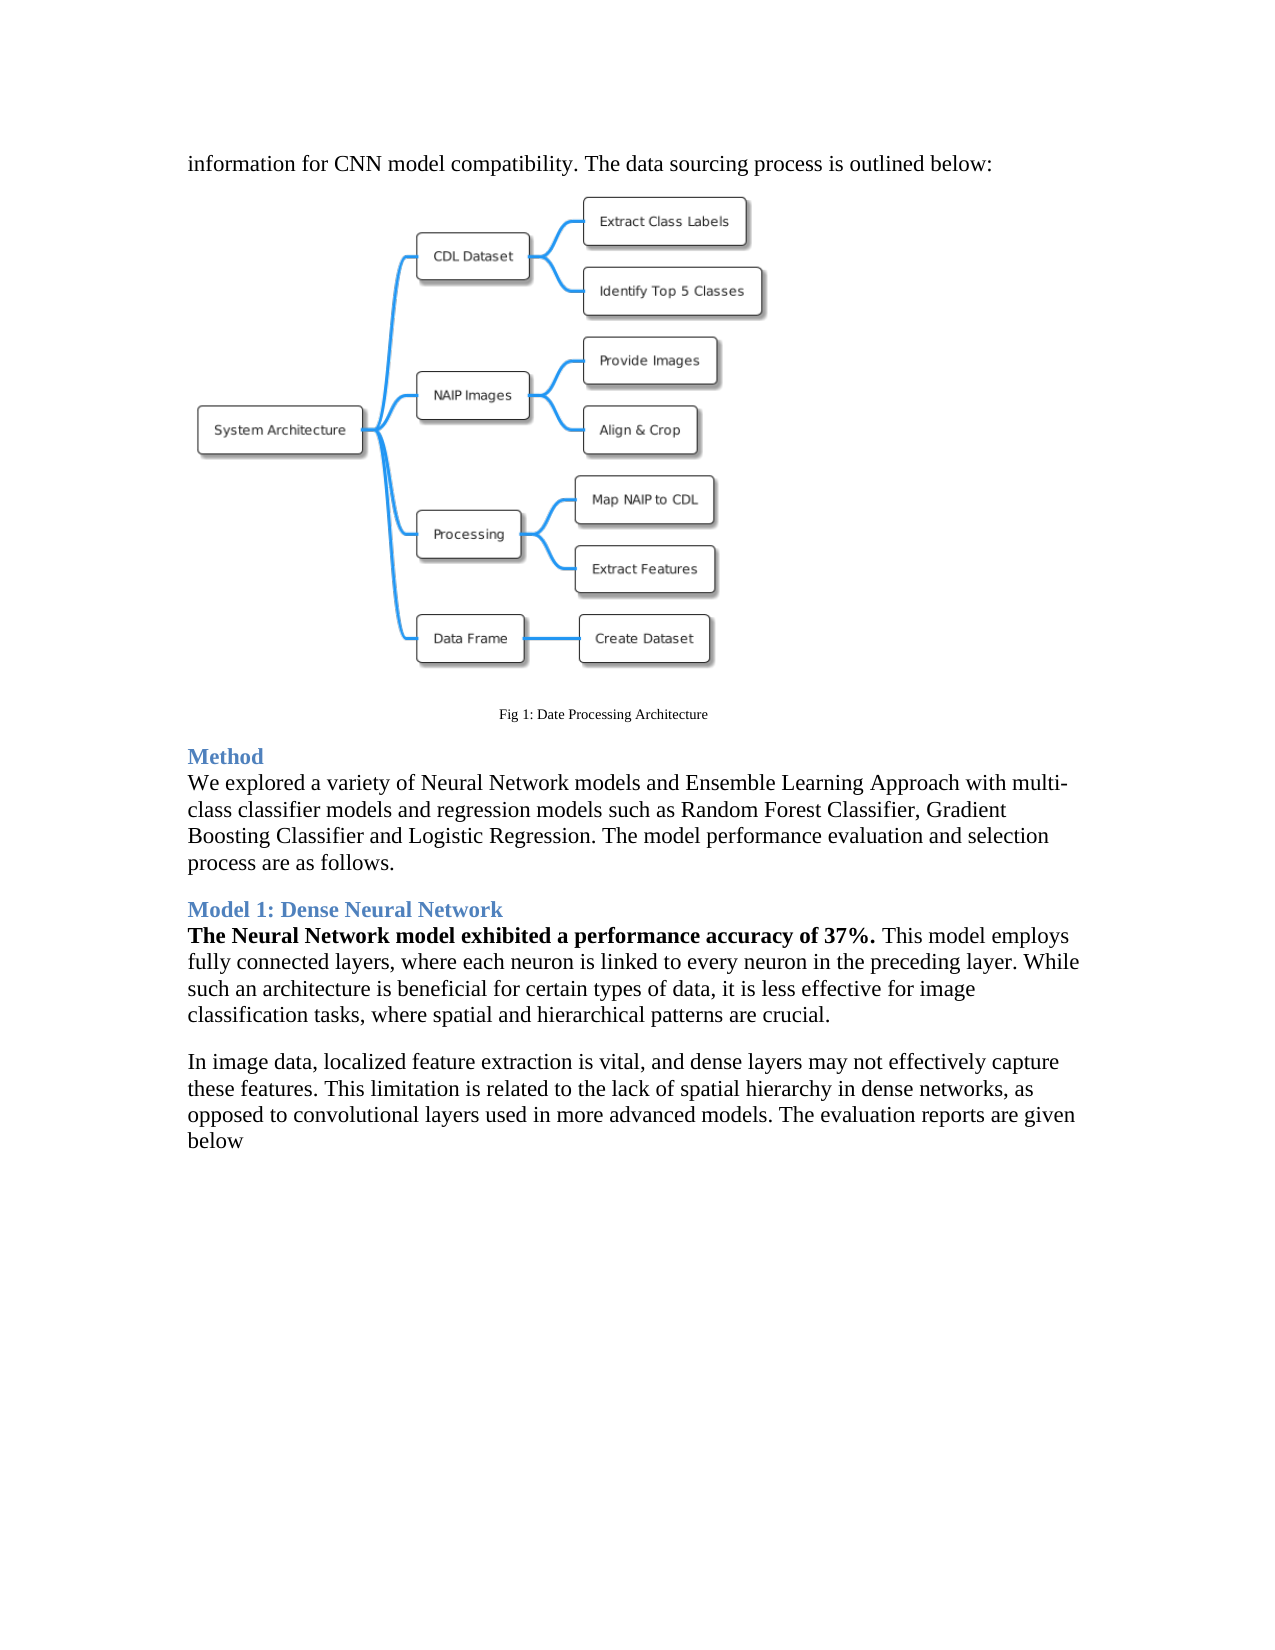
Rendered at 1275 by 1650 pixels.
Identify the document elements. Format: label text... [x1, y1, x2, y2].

picture [187, 176, 778, 685]
subtitle Model 1: Dense Neural Network [187, 896, 1087, 922]
subtitle Method [187, 743, 1087, 769]
text The Neural Network model exhibited a performance accuracy of 37%. This model employs fully connected layers, where each neuron is linked to every neuron in the preceding layer. While such an architecture is beneficial for certain types of data, it is less effective for image classification tasks, where spatial and hierarchical patterns are crucial. [187, 922, 1087, 1027]
text In image data, localized feature extraction is vital, and dense layers may not effectively capture these features. This limitation is related to the lack of spatial hierarchy in dense networks, as opposed to convolutional layers used in more advanced models. The evaluation reports are given below [187, 1048, 1087, 1154]
text We explored a variety of Neural Network models and Ensemble Learning Approach with multi-class classifier models and regression models such as Random Forest Classifier, Gradient Boosting Classifier and Logistic Regression. The model performance evaluation and selection process are as follows. [187, 769, 1087, 875]
text Fig 1: Date Processing Architecture [187, 706, 1087, 722]
